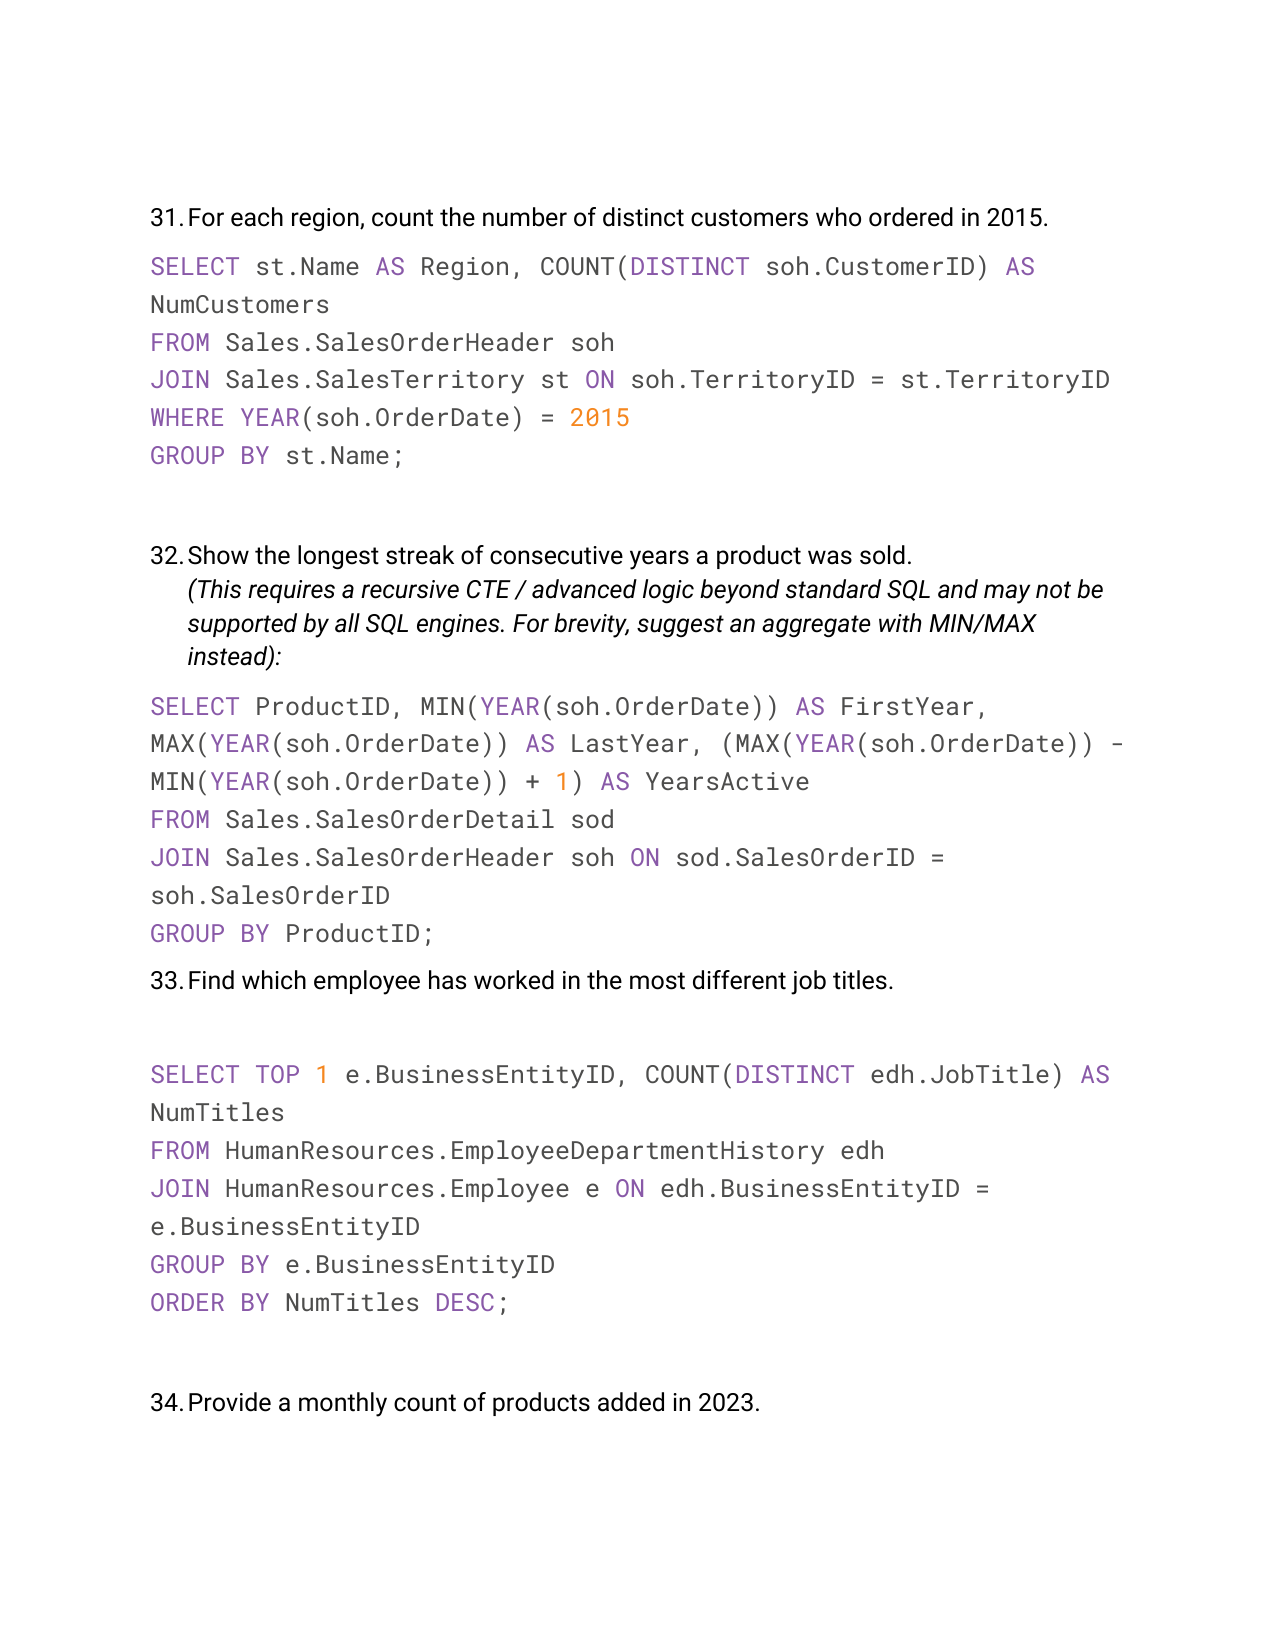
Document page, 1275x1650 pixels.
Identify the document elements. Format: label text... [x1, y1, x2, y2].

text SELECT ProductID, MIN(YEAR(soh.OrderDate)) AS FirstYear, MAX(YEAR(soh.OrderDate)) AS LastYear, (MAX(YEAR(soh.OrderDate)) - MIN(YEAR(soh.OrderDate)) + 1) AS YearsActive [150, 689, 1125, 797]
list Find which employee has worked in the most different job titles. [150, 967, 1125, 996]
list Provide a monthly count of products added in 2023. [150, 1388, 1125, 1418]
list Show the longest streak of consecutive years a product was sold. (This requires a recursive CTE / advanced logic beyond standard SQL and may not be supported by all SQL engines. For brevity, suggest an aggregate with MIN/MAX instead): [150, 542, 1125, 672]
text SELECT TOP 1 e.BusinessEntityID, COUNT(DISTINCT edh.JobTitle) AS NumTitles [150, 1058, 1125, 1129]
text JOIN Sales.SalesTerritory st ON soh.TerritoryID = st.TerritoryID [150, 363, 1125, 396]
text WHERE YEAR(soh.OrderDate) = 2015 [150, 401, 1125, 433]
text FROM HumanResources.EmployeeDepartmentHistory edh [150, 1133, 1125, 1167]
text SELECT st.Name AS Region, COUNT(DISTINCT soh.CustomerID) AS NumCustomers [150, 249, 1125, 320]
text FROM Sales.SalesOrderHeader soh [150, 325, 1125, 358]
text GROUP BY ProductID; [150, 916, 1125, 949]
list For each region, count the number of distinct customers who ordered in 2015. [150, 203, 1125, 232]
text GROUP BY e.BusinessEntityID [150, 1247, 1125, 1280]
text FROM Sales.SalesOrderDetail sod [150, 802, 1125, 835]
text JOIN HumanResources.Employee e ON edh.BusinessEntityID = e.BusinessEntityID [150, 1171, 1125, 1242]
text GROUP BY st.Name; [150, 438, 1125, 471]
text ORDER BY NumTitles DESC; [150, 1285, 1125, 1318]
text JOIN Sales.SalesOrderHeader soh ON sod.SalesOrderID = soh.SalesOrderID [150, 840, 1125, 911]
